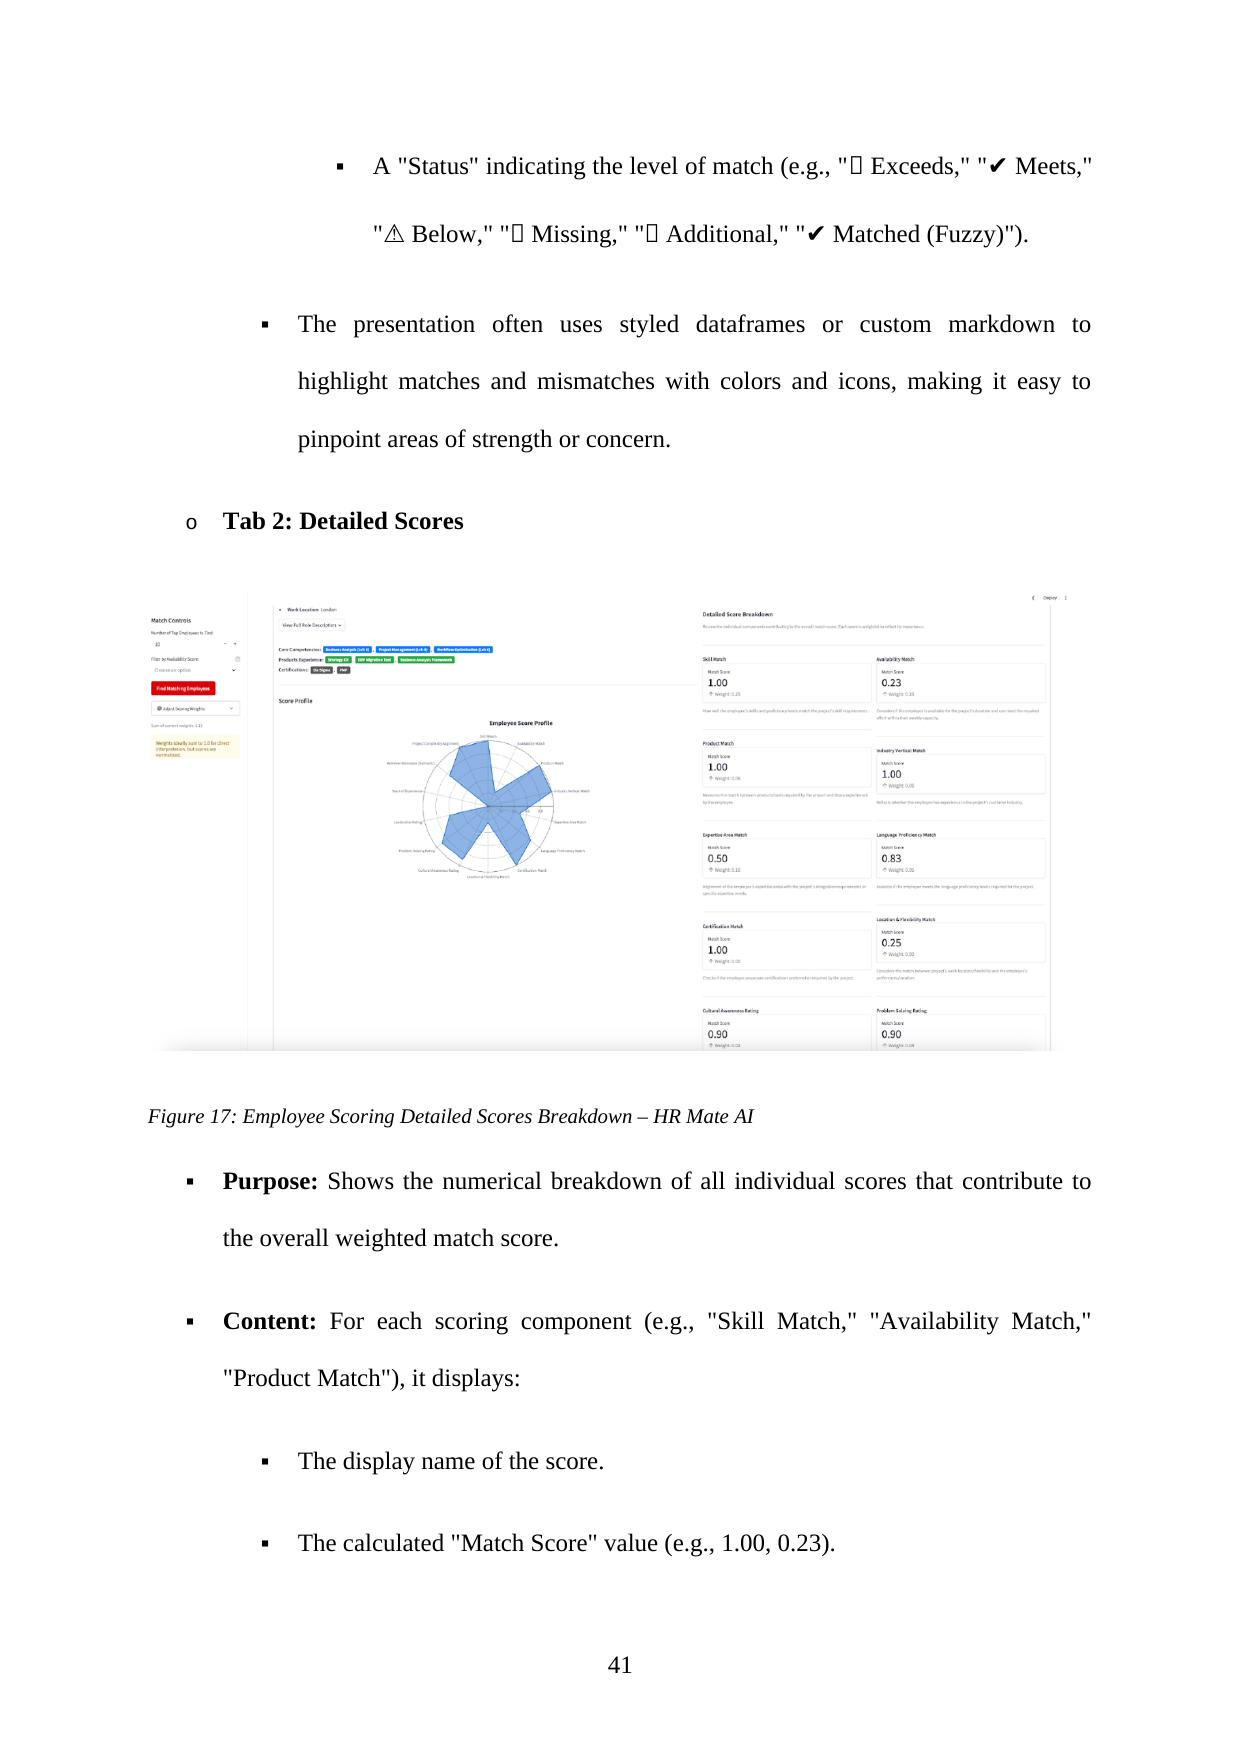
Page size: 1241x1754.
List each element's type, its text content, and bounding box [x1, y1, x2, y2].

list Purpose: Shows the numerical breakdown of all individual scores that contribute to the overall weighted match score. [185, 1166, 1093, 1252]
list The presentation often uses styled dataframes or custom markdown to highlight matches and mismatches with colors and icons, making it easy to pinpoint areas of strength or concern. [260, 309, 1093, 453]
list Tab 2: Detailed Scores [185, 506, 1093, 536]
list Content: For each scoring component (e.g., "Skill Match," "Availability Match," "Product Match"), it displays: [185, 1306, 1093, 1392]
list The calculated "Match Score" value (e.g., 1.00, 0.23). [260, 1528, 1093, 1557]
list A "Status" indicating the level of match (e.g., "✅ Exceeds," "✔️ Meets," "⚠️ Below," "❌ Missing," "✨ Additional," "✔️ Matched (Fuzzy)"). [335, 148, 1093, 250]
list The display name of the score. [260, 1446, 1093, 1474]
picture [147, 590, 1070, 1051]
